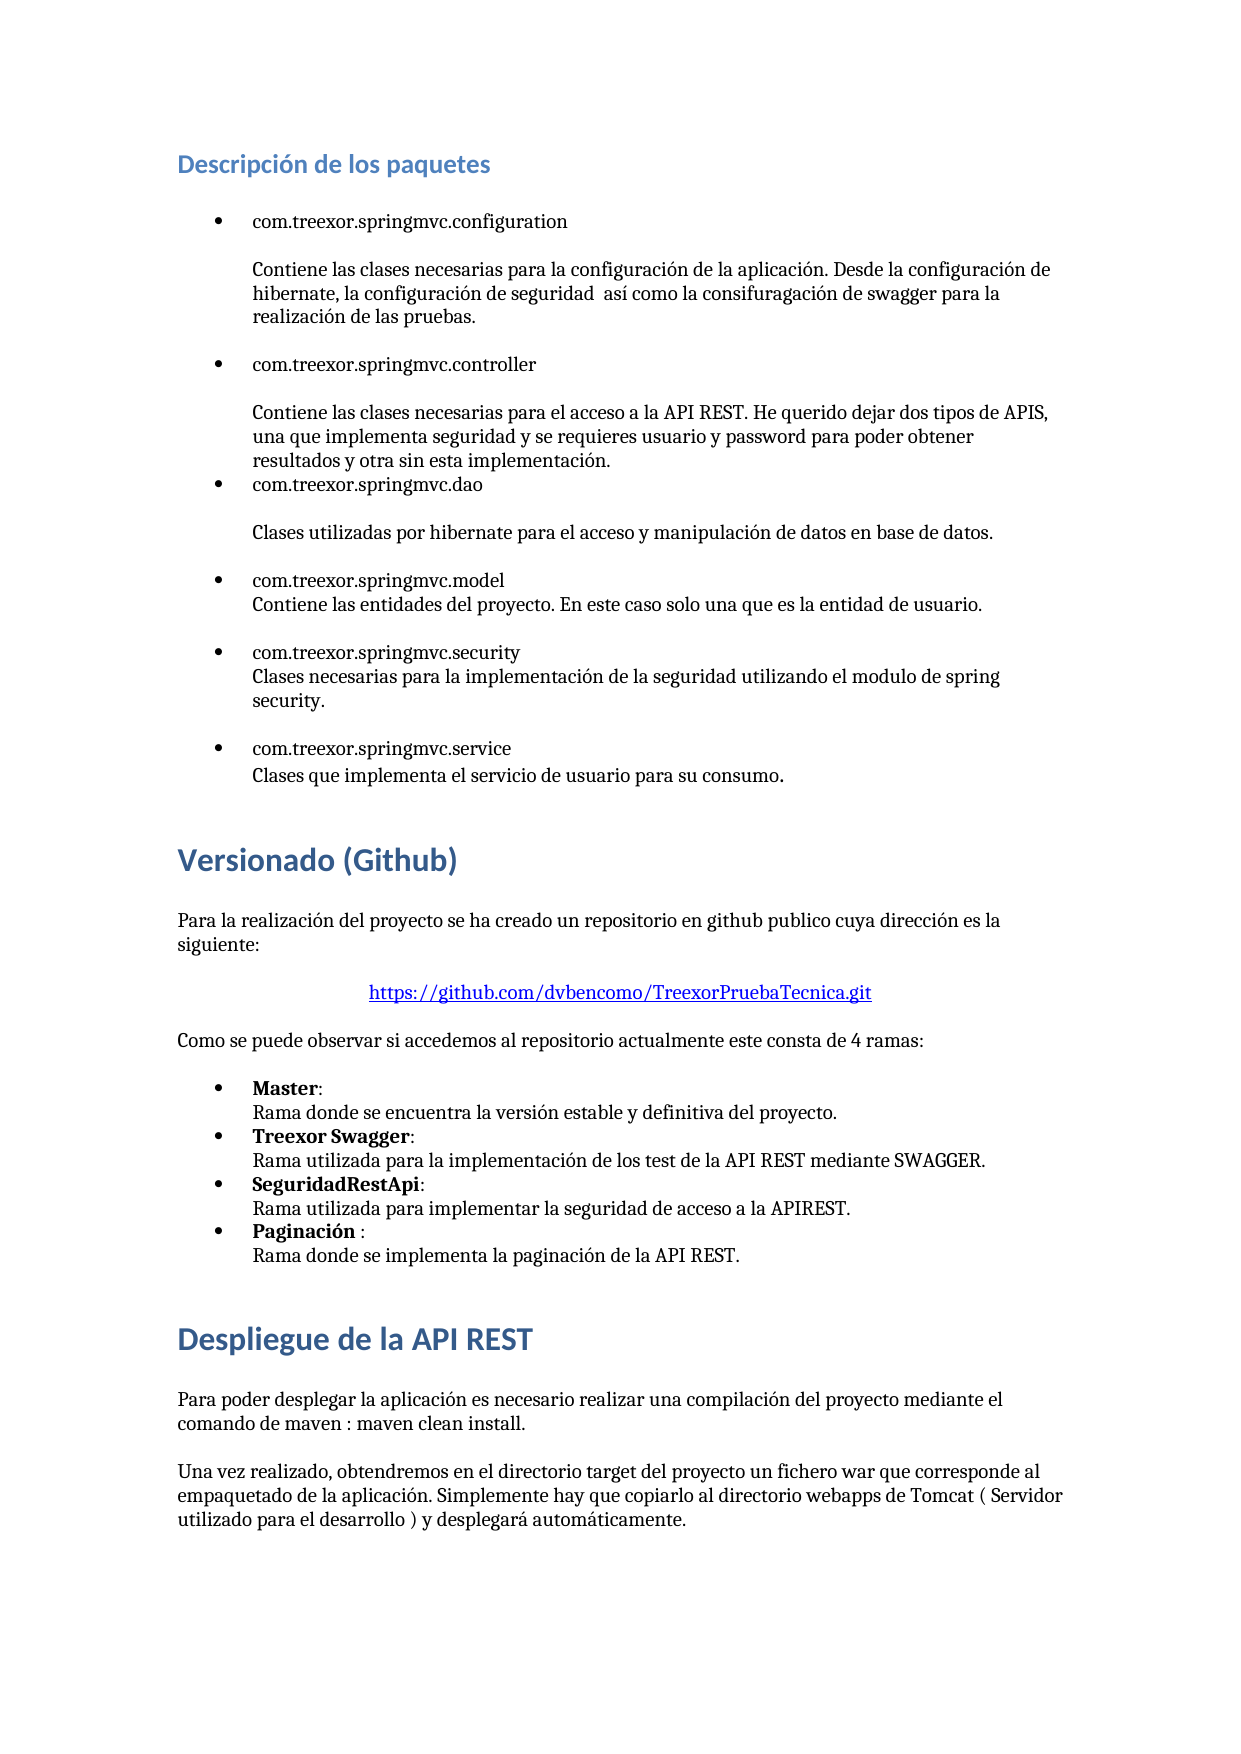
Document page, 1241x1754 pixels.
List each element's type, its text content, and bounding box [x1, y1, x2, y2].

list Rama donde se implementa la paginación de la API REST. [252, 1244, 1063, 1268]
list Clases necesarias para la implementación de la seguridad utilizando el modulo de spring security. [252, 664, 1063, 712]
list Clases utilizadas por hibernate para el acceso y manipulación de datos en base de datos. [252, 521, 1063, 545]
text Para poder desplegar la aplicación es necesario realizar una compilación del proyecto mediante el comando de maven : maven clean install. [177, 1387, 1063, 1435]
list com.treexor.springmvc.controller [215, 353, 1063, 377]
list Rama utilizada para implementar la seguridad de acceso a la APIREST. [252, 1196, 1063, 1220]
subtitle Descripción de los paquetes [177, 148, 1063, 181]
text Una vez realizado, obtendremos en el directorio target del proyecto un fichero war que corresponde al empaquetado de la aplicación. Simplemente hay que copiarlo al directorio webapps de Tomcat ( Servidor utilizado para el desarrollo ) y desplegará automáticamente. [177, 1459, 1063, 1531]
text Como se puede observar si accedemos al repositorio actualmente este consta de 4 ramas: [177, 1028, 1063, 1052]
list Contiene las clases necesarias para la configuración de la aplicación. Desde la configuración de hibernate, la configuración de seguridad así como la consifuragación de swagger para la realización de las pruebas. [252, 257, 1063, 329]
list com.treexor.springmvc.model [215, 569, 1063, 593]
list Contiene las clases necesarias para el acceso a la API REST. He querido dejar dos tipos de APIS, una que implementa seguridad y se requieres usuario y password para poder obtener resultados y otra sin esta implementación. [252, 401, 1063, 473]
text https://github.com/dvbencomo/TreexorPruebaTecnica.git [177, 981, 1063, 1004]
list com.treexor.springmvc.configuration [215, 209, 1063, 233]
text Rama donde se encuentra la versión estable y definitiva del proyecto. [252, 1100, 1063, 1124]
list SeguridadRestApi: [215, 1172, 1063, 1196]
list Clases que implementa el servicio de usuario para su consumo. [252, 760, 1063, 789]
list Master: [215, 1076, 1063, 1100]
list Paginación : [215, 1220, 1063, 1244]
list Rama utilizada para la implementación de los test de la API REST mediante SWAGGER. [252, 1148, 1063, 1172]
list com.treexor.springmvc.service [215, 736, 1063, 760]
text Para la realización del proyecto se ha creado un repositorio en github publico cuya dirección es la siguiente: [177, 909, 1063, 957]
subtitle Versionado (Github) [177, 839, 1063, 880]
list Contiene las entidades del proyecto. En este caso solo una que es la entidad de usuario. [252, 593, 1063, 617]
subtitle Despliegue de la API REST [177, 1318, 1063, 1359]
list com.treexor.springmvc.dao [215, 473, 1063, 497]
list com.treexor.springmvc.security [215, 641, 1063, 664]
list Treexor Swagger: [215, 1124, 1063, 1148]
